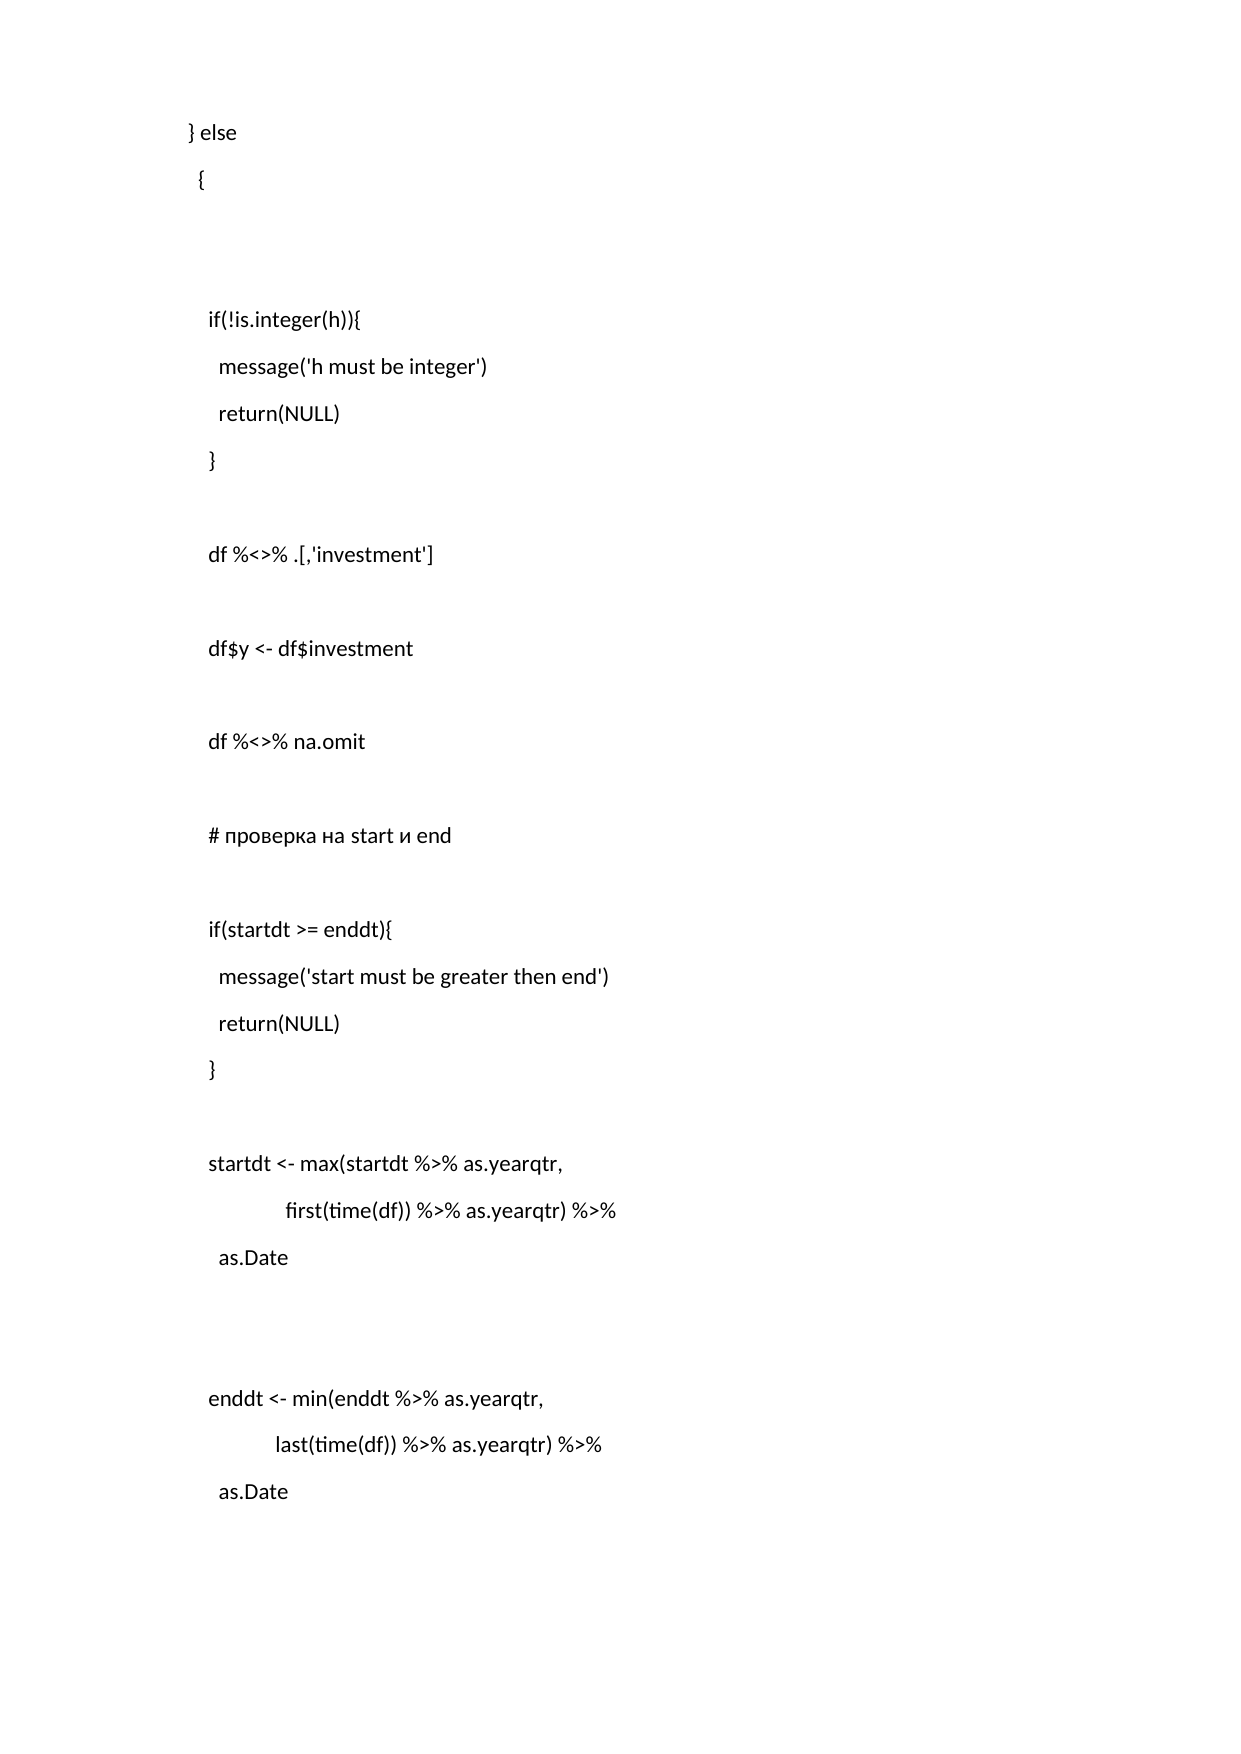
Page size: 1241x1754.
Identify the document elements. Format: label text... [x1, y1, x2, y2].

text enddt <- min(enddt %>% as.yearqtr, [177, 1384, 1152, 1412]
text } [177, 446, 1152, 474]
text } [177, 1056, 1152, 1084]
text { [177, 165, 1152, 193]
text startdt <- max(startdt %>% as.yearqtr, [177, 1149, 1152, 1177]
text as.Date [177, 1243, 1152, 1271]
text first(time(df)) %>% as.yearqtr) %>% [177, 1196, 1152, 1224]
text df %<>% .[,'investment'] [177, 540, 1152, 568]
text message('start must be greater then end') [177, 962, 1152, 990]
text as.Date [177, 1477, 1152, 1506]
text df$y <- df$investment [177, 634, 1152, 662]
text df %<>% na.omit [177, 727, 1152, 756]
text return(NULL) [177, 399, 1152, 427]
text if(startdt >= enddt){ [177, 915, 1152, 943]
text message('h must be integer') [177, 352, 1152, 381]
text # проверка на start и end [177, 821, 1152, 849]
text if(!is.integer(h)){ [177, 306, 1152, 334]
text return(NULL) [177, 1009, 1152, 1037]
text } else [177, 118, 1152, 146]
text last(time(df)) %>% as.yearqtr) %>% [177, 1431, 1152, 1459]
